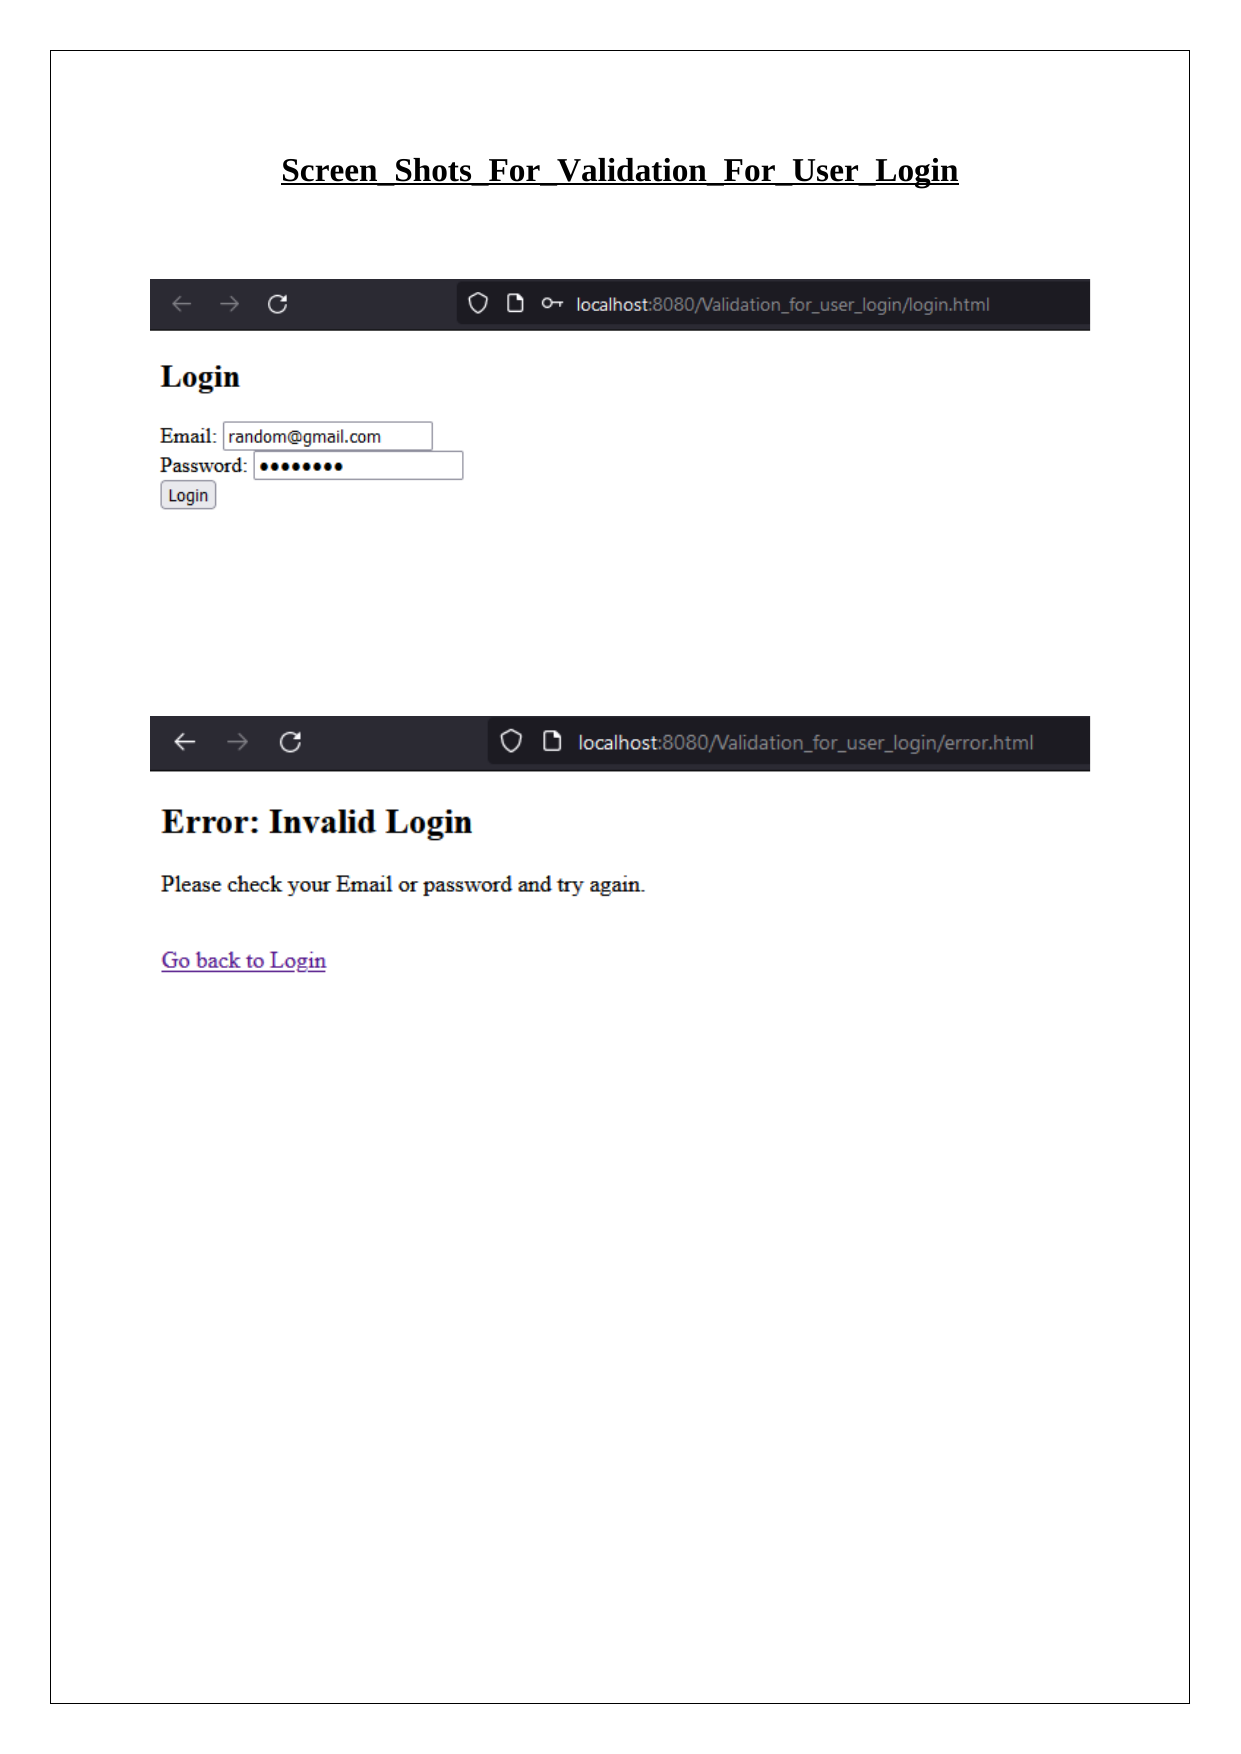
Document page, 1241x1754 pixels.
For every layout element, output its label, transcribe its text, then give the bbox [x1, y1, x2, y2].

text Screen_Shots_For_Validation_For_User_Login [150, 150, 1090, 188]
picture [150, 279, 1091, 692]
picture [150, 716, 1091, 1154]
